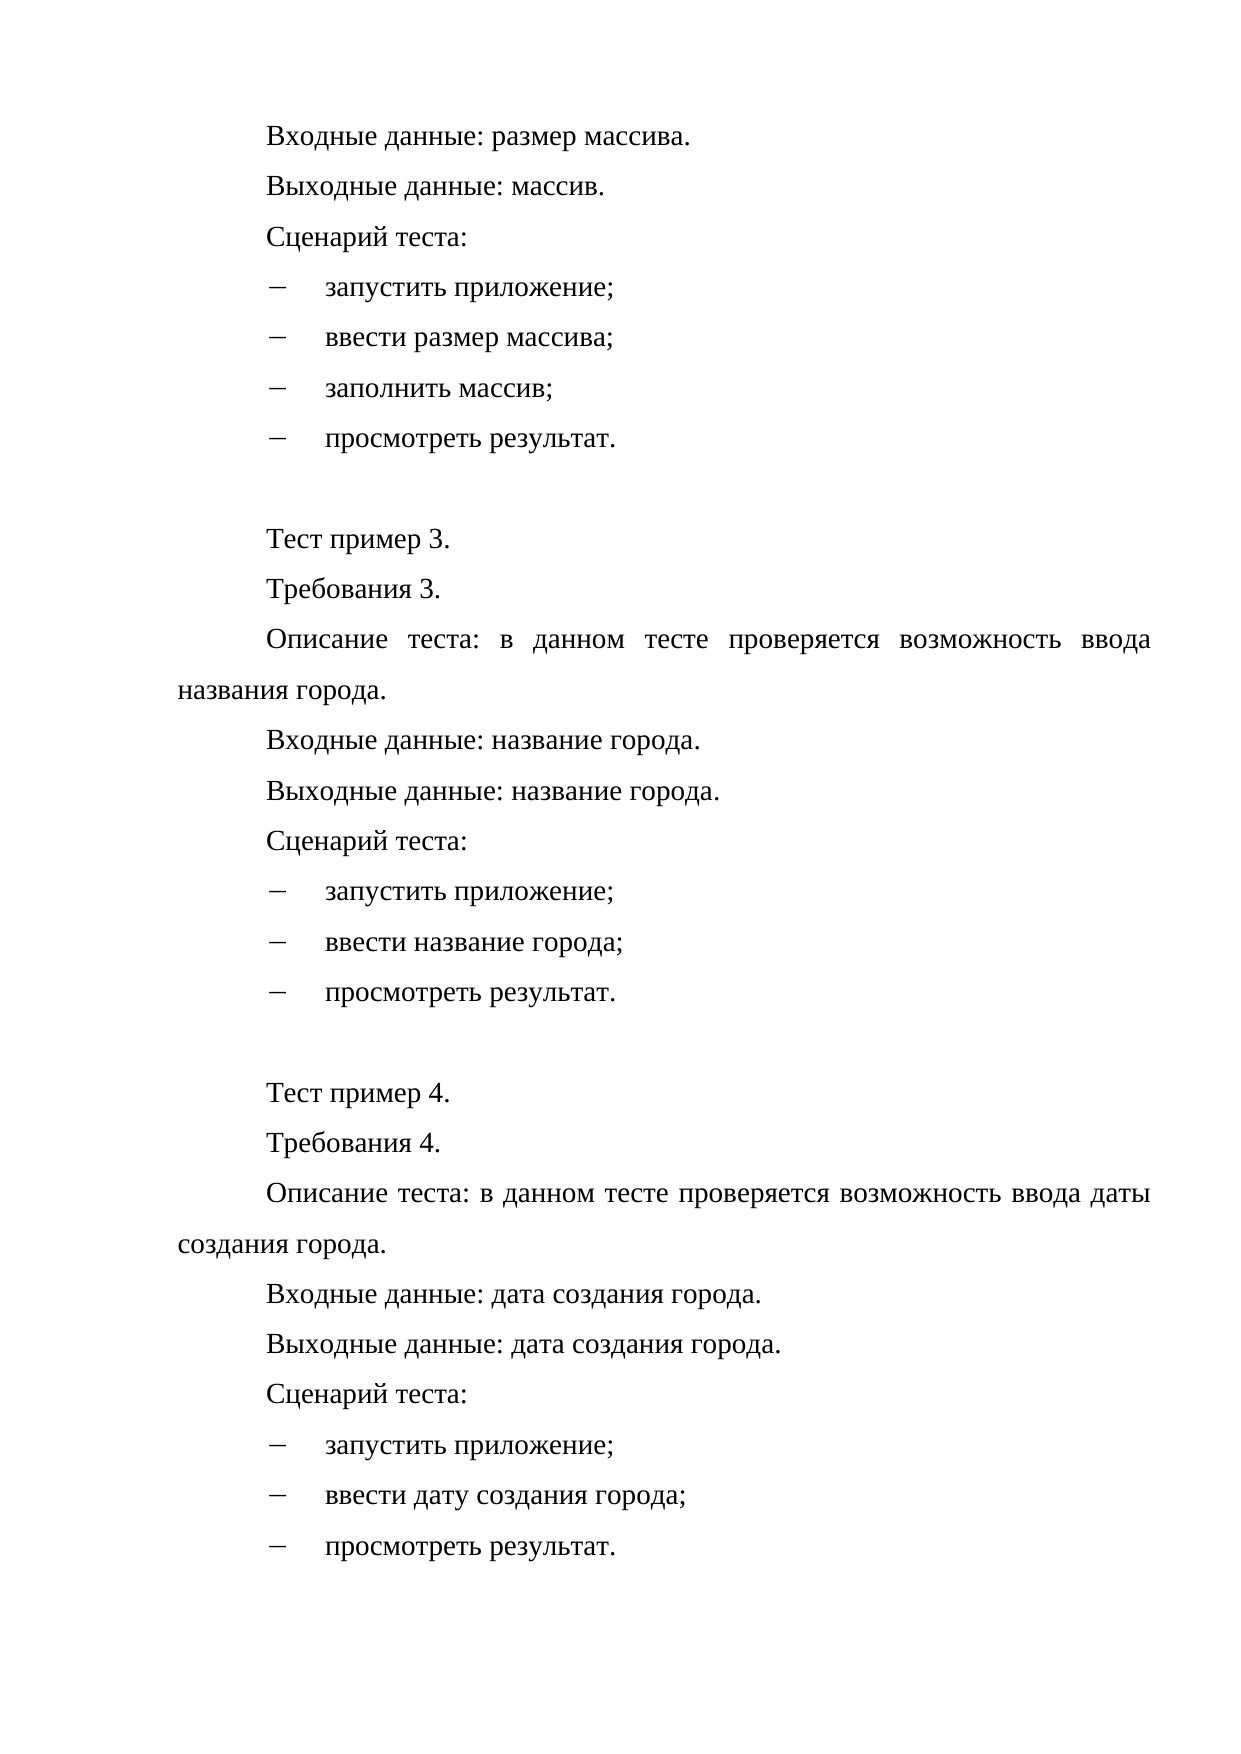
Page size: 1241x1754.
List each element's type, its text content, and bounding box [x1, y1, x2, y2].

text Сценарий теста: [177, 1377, 1152, 1410]
list ввести дату создания города; [177, 1477, 1152, 1511]
list запустить приложение; [177, 1427, 1152, 1461]
text Сценарий теста: [177, 823, 1152, 856]
text Требования 3. [177, 571, 1152, 605]
text Выходные данные: название города. [177, 773, 1152, 806]
list просмотреть результат. [177, 1528, 1152, 1561]
text Входные данные: название города. [177, 722, 1152, 756]
list заполнить массив; [177, 370, 1152, 403]
text Входные данные: размер массива. [177, 118, 1152, 152]
text Тест пример 3. [177, 521, 1152, 554]
text Входные данные: дата создания города. [177, 1276, 1152, 1309]
text Выходные данные: дата создания города. [177, 1326, 1152, 1360]
text Описание теста: в данном тесте проверяется возможность ввода названия города. [177, 622, 1152, 706]
list ввести название города; [177, 924, 1152, 957]
list запустить приложение; [177, 269, 1152, 303]
text Выходные данные: массив. [177, 168, 1152, 202]
list просмотреть результат. [177, 974, 1152, 1008]
list запустить приложение; [177, 873, 1152, 907]
text Тест пример 4. [177, 1075, 1152, 1108]
text Требования 4. [177, 1125, 1152, 1159]
list просмотреть результат. [177, 420, 1152, 454]
list ввести размер массива; [177, 319, 1152, 353]
text Описание теста: в данном тесте проверяется возможность ввода даты создания города. [177, 1175, 1152, 1259]
text Сценарий теста: [177, 219, 1152, 252]
